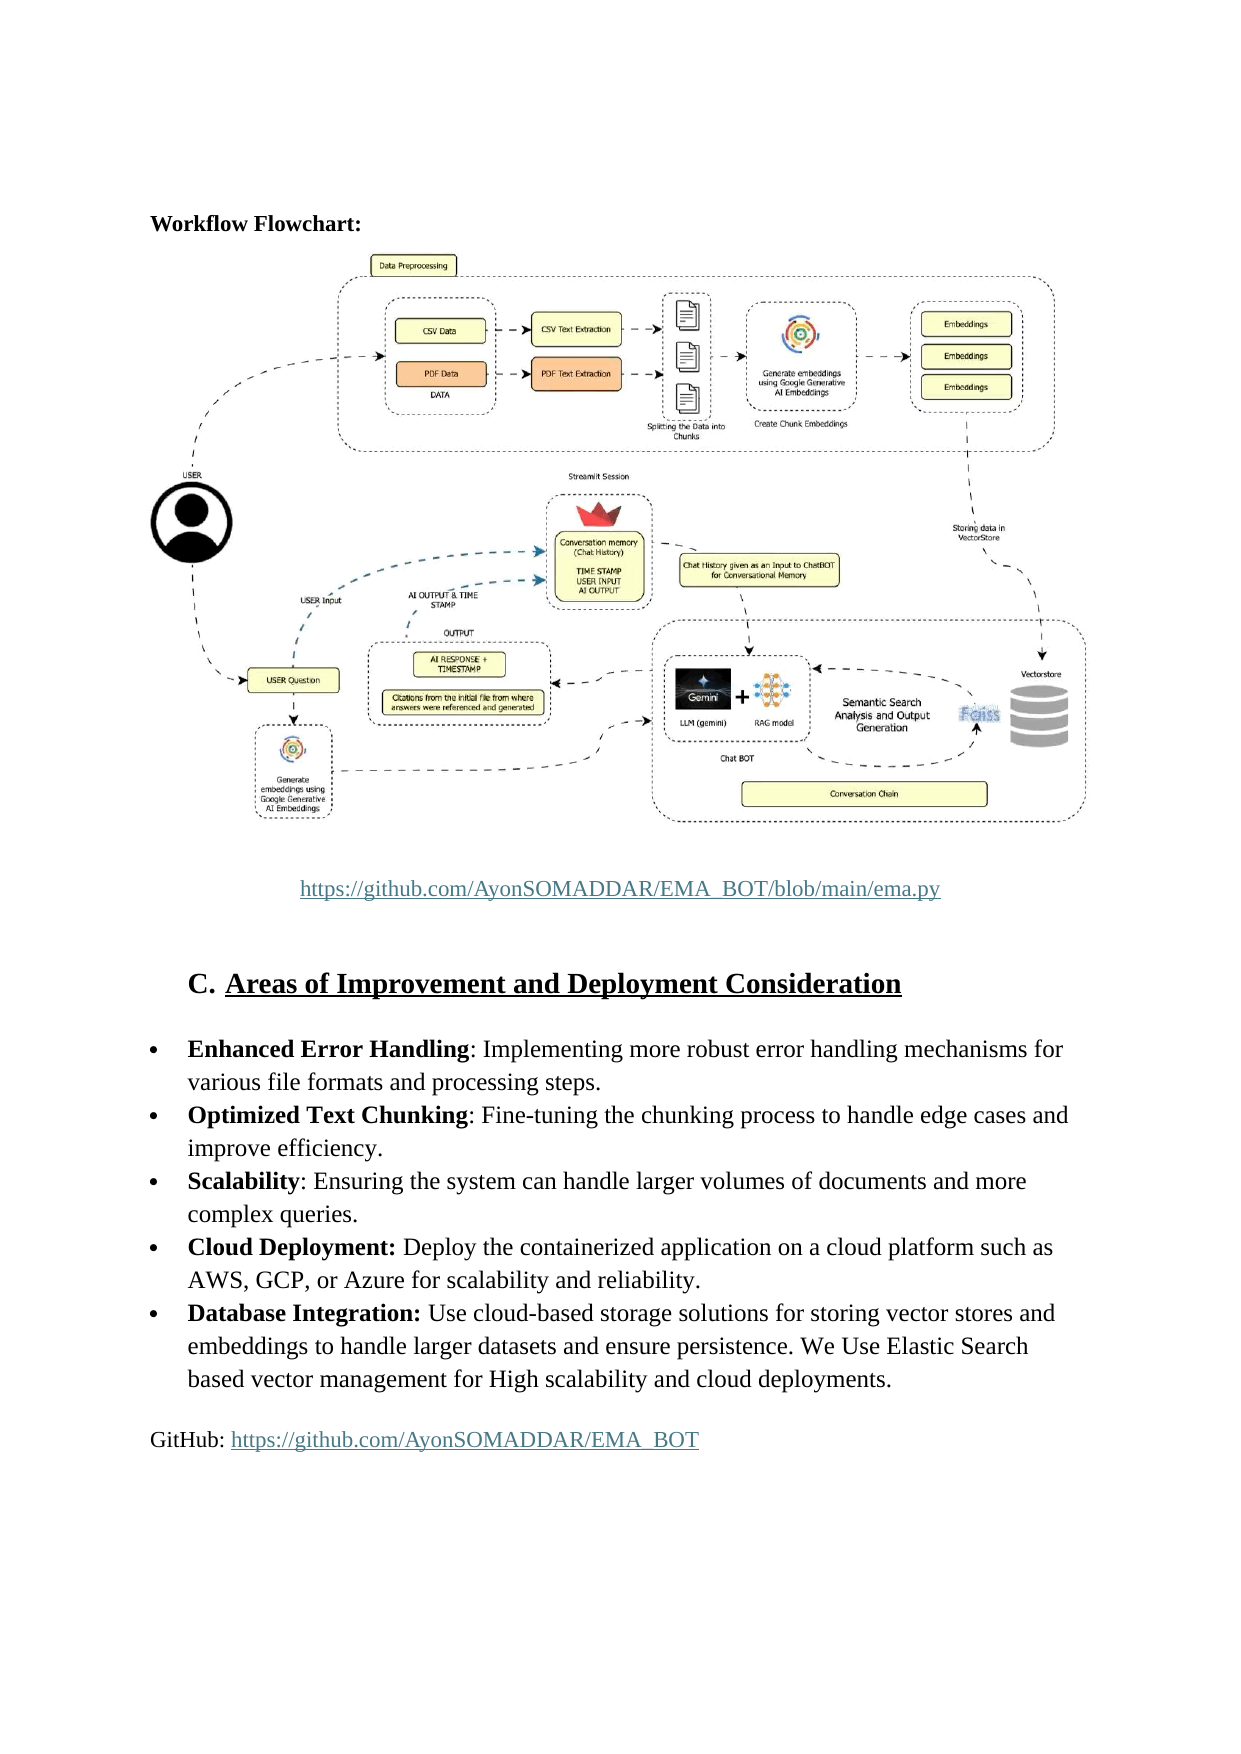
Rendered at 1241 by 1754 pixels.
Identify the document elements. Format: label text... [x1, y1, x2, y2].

text https://github.com/AyonSOMADDAR/EMA_BOT/blob/main/ema.py [150, 875, 1090, 902]
list Optimized Text Chunking: Fine-tuning the chunking process to handle edge cases and improve efficiency. [150, 1100, 1090, 1161]
text GitHub: https://github.com/AyonSOMADDAR/EMA_BOT [150, 1426, 1090, 1452]
list Cloud Deployment: Deploy the containerized application on a cloud platform such as AWS, GCP, or Azure for scalability and reliability. [150, 1232, 1090, 1293]
list Enhanced Error Handling: Implementing more robust error handling mechanisms for various file formats and processing steps. [150, 1034, 1090, 1095]
list Scalability: Ensuring the system can handle larger volumes of documents and more complex queries. [150, 1166, 1090, 1227]
list Database Integration: Use cloud-based storage solutions for storing vector stores and embeddings to handle larger datasets and ensure persistence. We Use Elastic Search based vector management for High scalability and cloud deployments. [150, 1298, 1090, 1393]
list Areas of Improvement and Deployment Consideration [187, 966, 1090, 999]
text Workflow Flowchart: [150, 210, 1090, 237]
picture [150, 240, 1091, 840]
